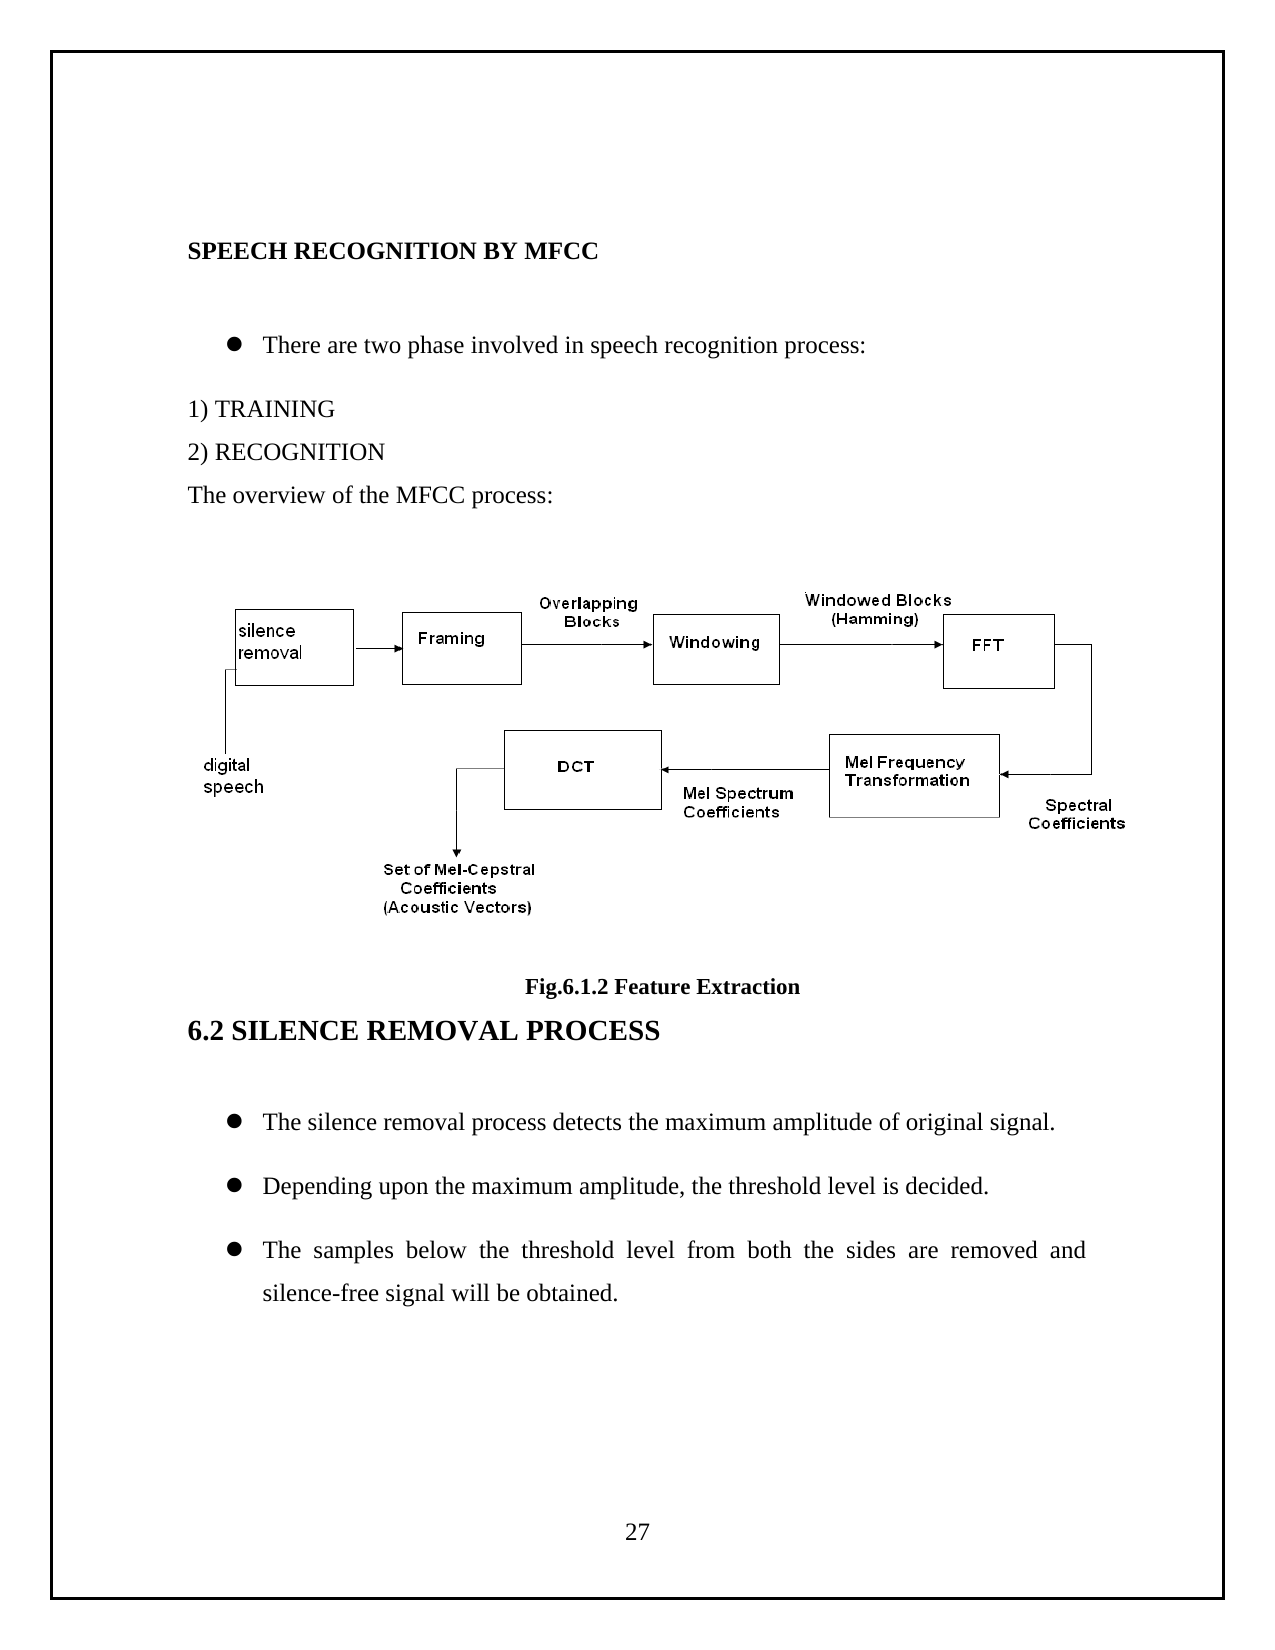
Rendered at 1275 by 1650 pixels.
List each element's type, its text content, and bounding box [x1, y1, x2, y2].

text 1) TRAINING [187, 394, 1087, 422]
list The samples below the threshold level from both the sides are removed and silence-free signal will be obtained. [225, 1235, 1087, 1307]
list The silence removal process detects the maximum amplitude of original signal. [225, 1107, 1087, 1136]
list There are two phase involved in speech recognition process: [225, 330, 1087, 358]
text Fig.6.1.2 Feature Extraction [187, 973, 1087, 999]
picture [187, 523, 1127, 916]
text SPEECH RECOGNITION BY MFCC [187, 236, 1087, 265]
list Depending upon the maximum amplitude, the threshold level is decided. [225, 1171, 1087, 1199]
text 2) RECOGNITION [187, 437, 1087, 466]
text The overview of the MFCC process: [187, 480, 1087, 509]
text 6.2 SILENCE REMOVAL PROCESS [187, 1013, 1087, 1047]
